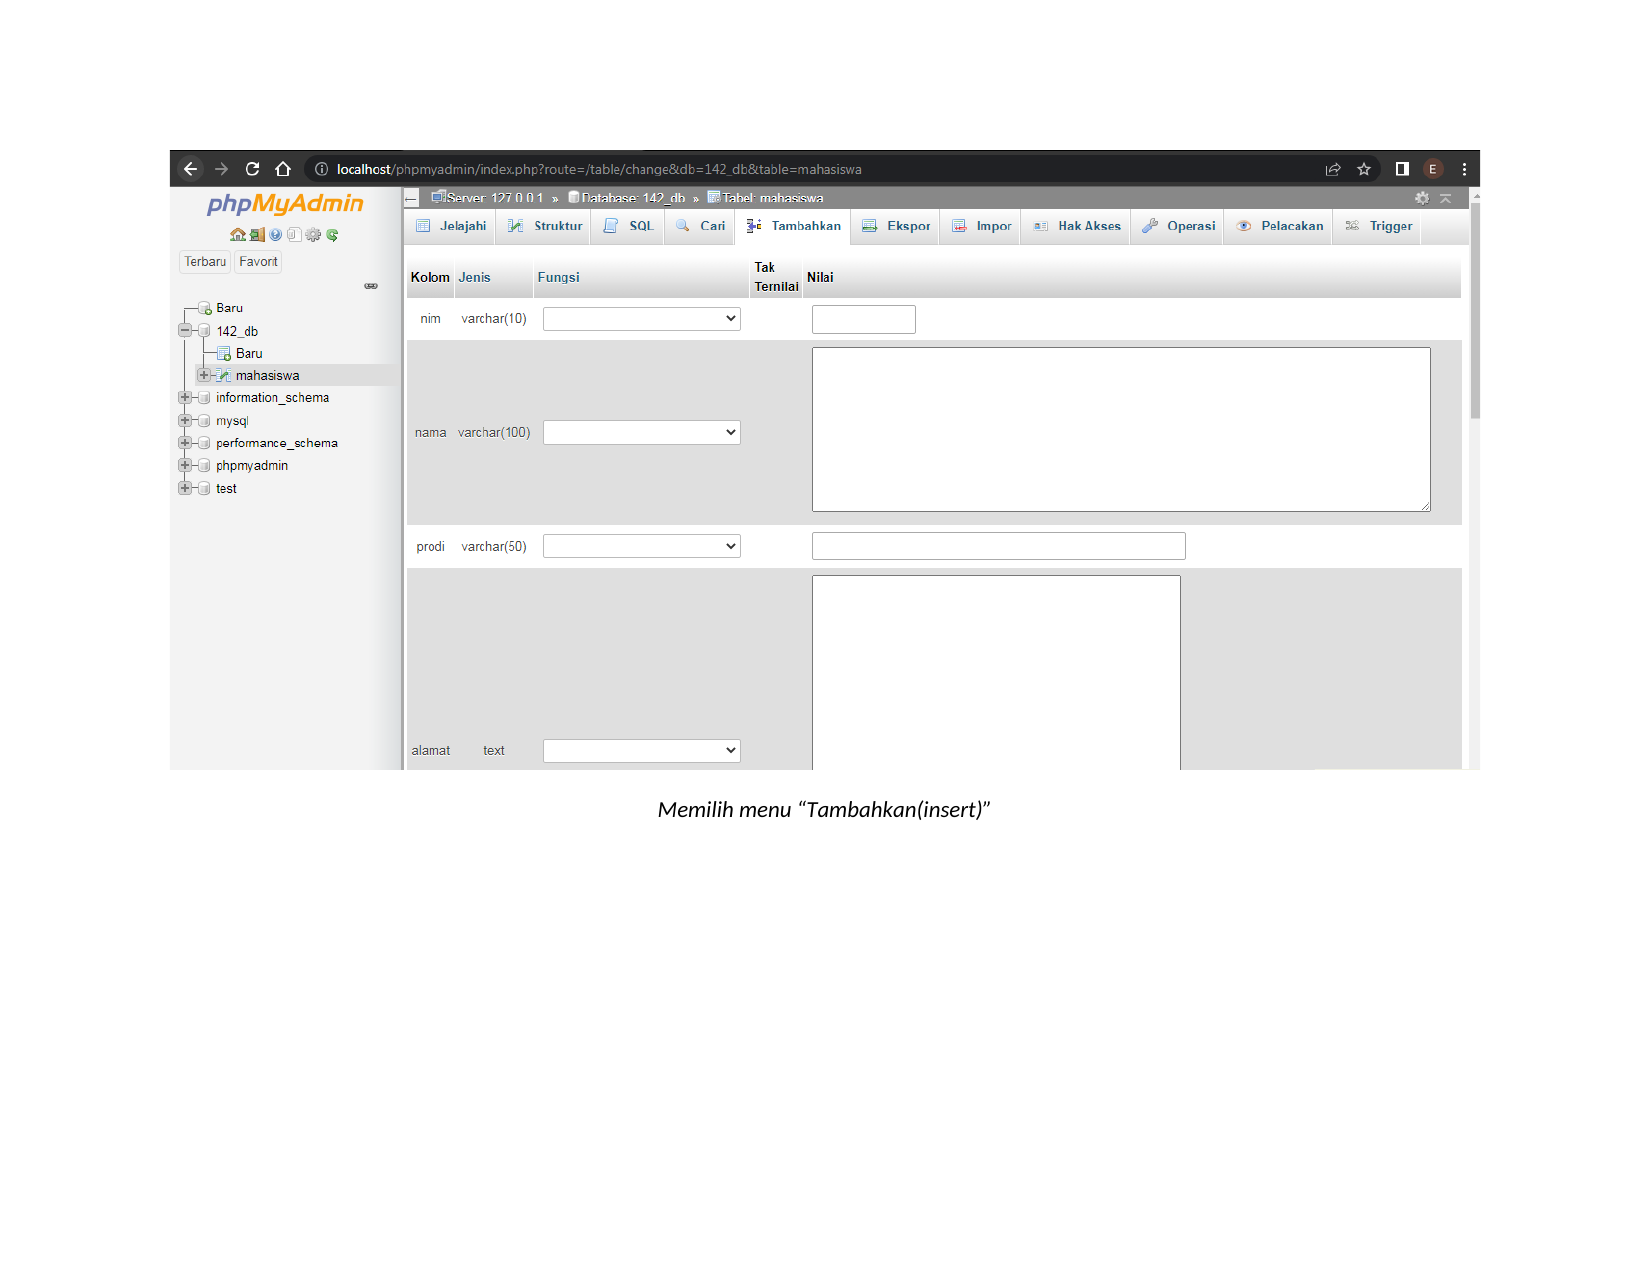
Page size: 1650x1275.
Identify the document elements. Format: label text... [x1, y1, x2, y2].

picture [169, 150, 1481, 770]
text Memilih menu “Tambahkan(insert)” [150, 795, 1500, 823]
